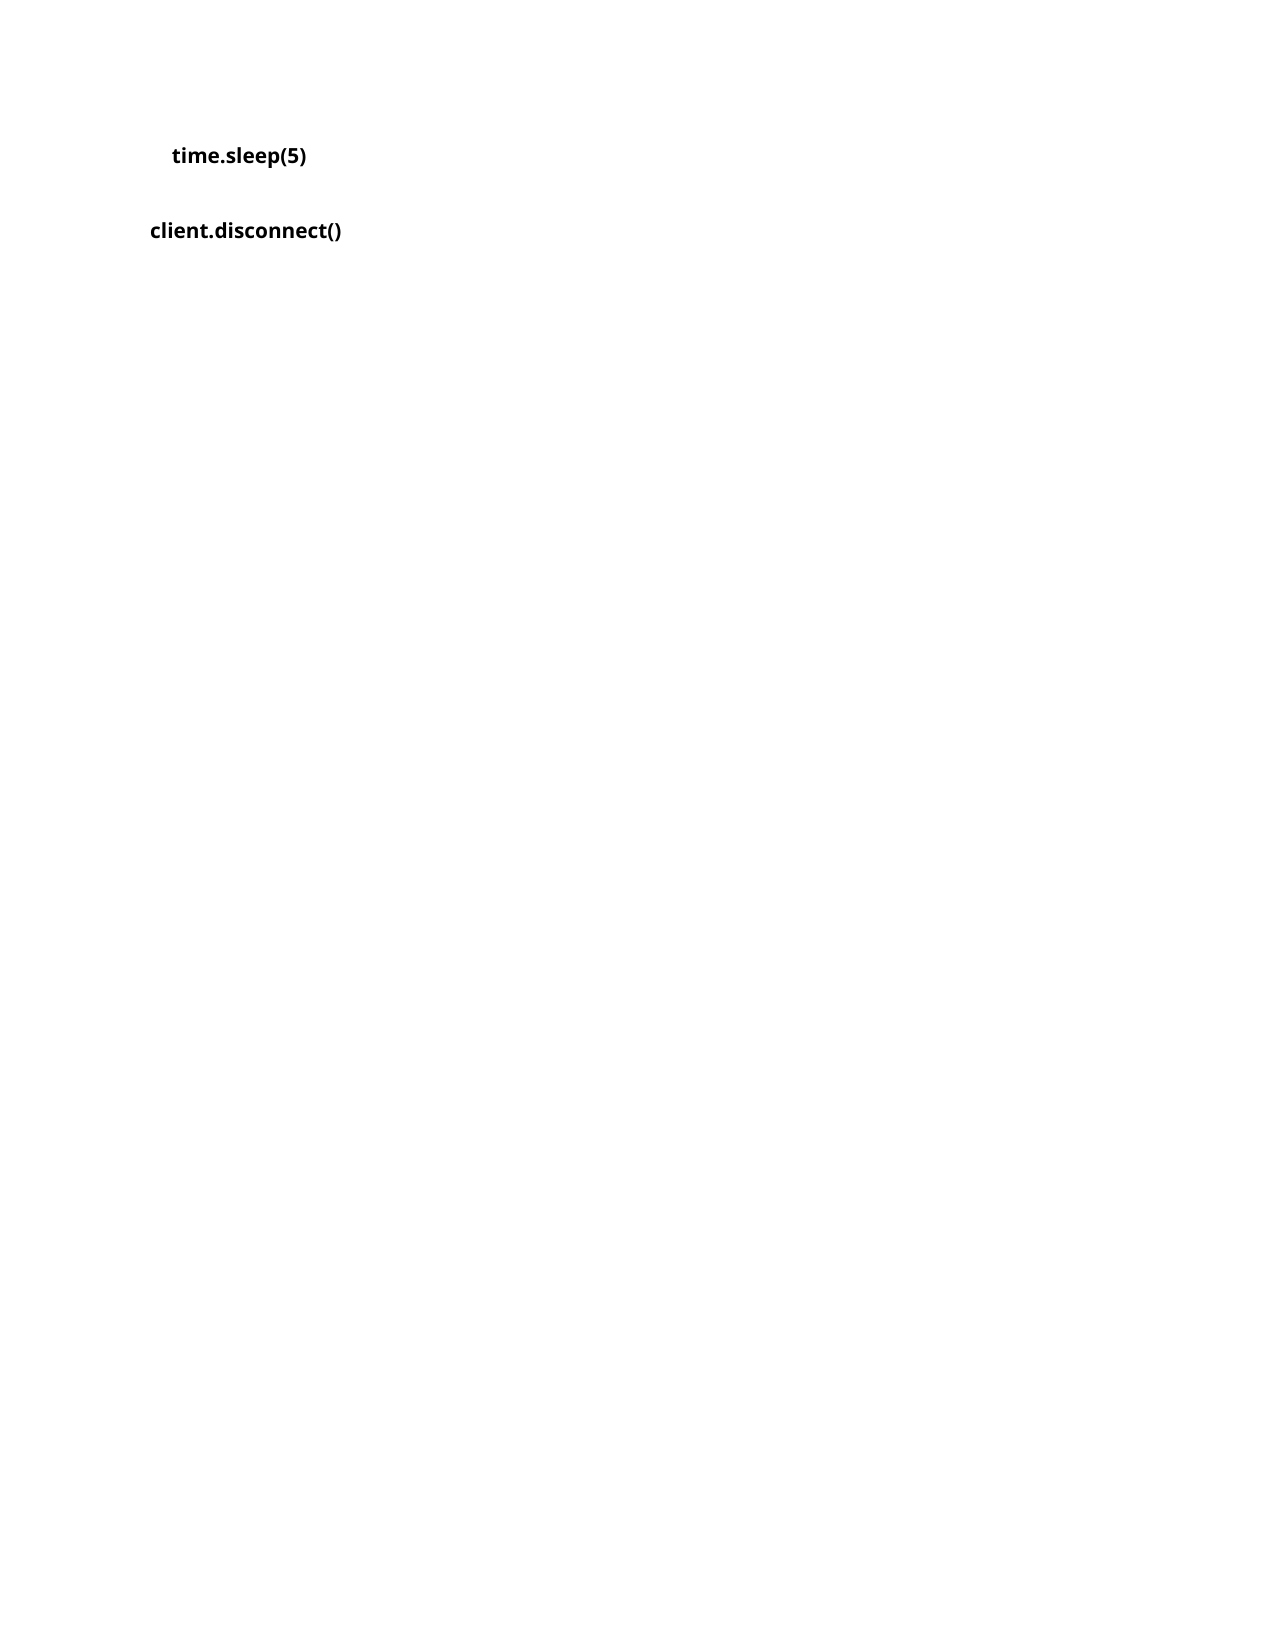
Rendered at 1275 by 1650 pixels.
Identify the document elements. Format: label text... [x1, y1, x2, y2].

text time.sleep(5) [150, 142, 1096, 170]
text client.disconnect() [150, 216, 1096, 245]
